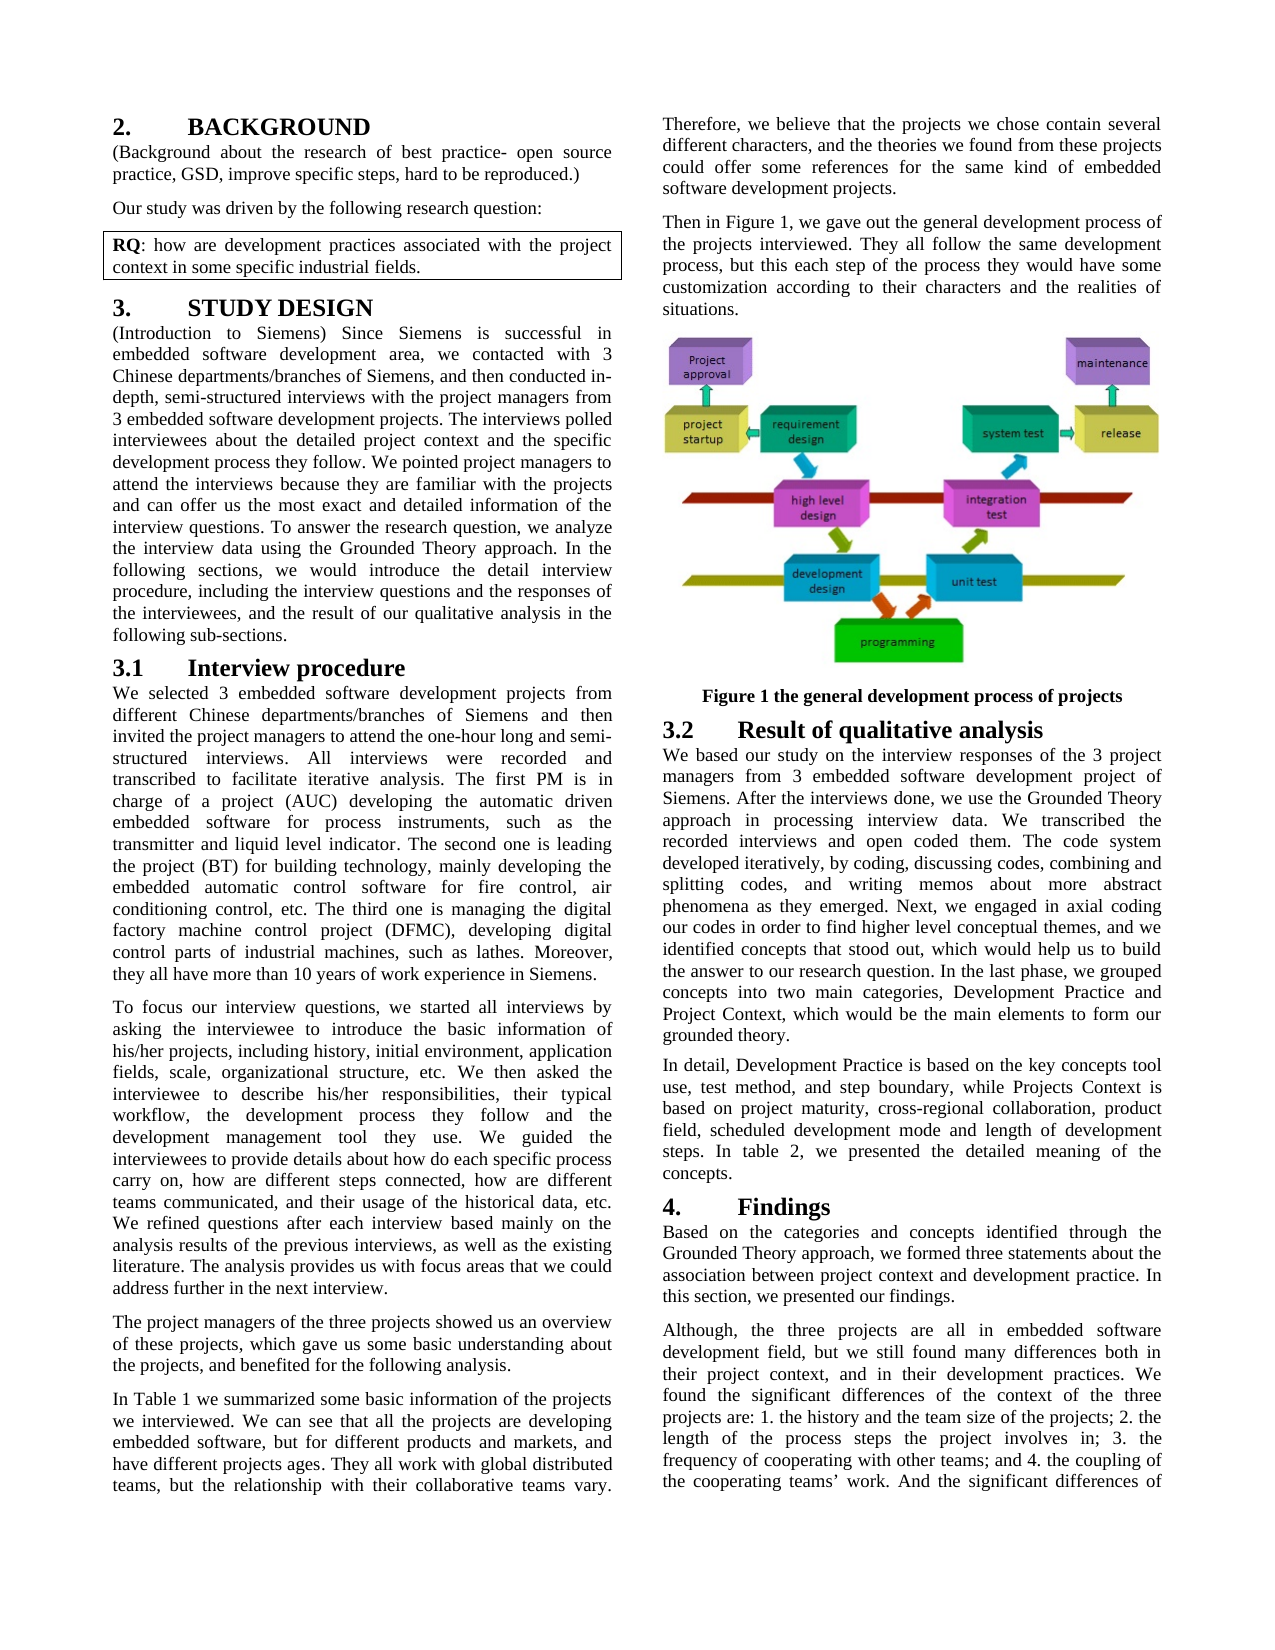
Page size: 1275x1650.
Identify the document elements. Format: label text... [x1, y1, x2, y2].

text Our study was driven by the following research question: [112, 197, 613, 218]
text Based on the categories and concepts identified through the Grounded Theory approach, we formed three statements about the association between project context and development practice. In this section, we presented our findings. [662, 1221, 1162, 1307]
text (Background about the research of best practice- open source practice, GSD, improve specific steps, hard to be reproduced.) [112, 141, 613, 184]
text In Table 1 we summarized some basic information of the projects we interviewed. We can see that all the projects are developing embedded software, but for different products and markets, and have different projects ages. They all work with global distributed teams, but the relationship with their collaborative teams vary. Therefore, we believe that the projects we chose contain several different characters, and the theories we found from these projects could offer some references for the same kind of embedded software development projects. [112, 1388, 613, 1496]
picture [662, 331, 1163, 673]
subtitle Interview procedure [112, 653, 613, 682]
text In Table 1 we summarized some basic information of the projects we interviewed. We can see that all the projects are developing embedded software, but for different products and markets, and have different projects ages. They all work with global distributed teams, but the relationship with their collaborative teams vary. Therefore, we believe that the projects we chose contain several different characters, and the theories we found from these projects could offer some references for the same kind of embedded software development projects. [662, 112, 1162, 199]
subtitle Result of qualitative analysis [662, 715, 1162, 744]
subtitle BACKGROUND [112, 112, 613, 141]
text To focus our interview questions, we started all interviews by asking the interviewee to introduce the basic information of his/her projects, including history, initial environment, application fields, scale, organizational structure, etc. We then asked the interviewee to describe his/her responsibilities, their typical workflow, the development process they follow and the development management tool they use. We guided the interviewees to provide details about how do each specific process carry on, how are different steps connected, how are different teams communicated, and their usage of the historical data, etc. We refined questions after each interview based mainly on the analysis results of the previous interviews, as well as the existing literature. The analysis provides us with focus areas that we could address further in the next interview. [112, 996, 613, 1298]
text The project managers of the three projects showed us an overview of these projects, which gave us some basic understanding about the projects, and benefited for the following analysis. [112, 1311, 613, 1376]
text In detail, Development Practice is based on the key concepts tool use, test method, and step boundary, while Projects Context is based on project maturity, cross-regional collaboration, product field, scheduled development mode and length of development steps. In table 2, we presented the detailed meaning of the concepts. [662, 1054, 1162, 1183]
subtitle Findings [662, 1192, 1162, 1221]
text Figure 1 the general development process of projects [662, 685, 1162, 707]
text We selected 3 embedded software development projects from different Chinese departments/branches of Siemens and then invited the project managers to attend the one-hour long and semi-structured interviews. All interviews were recorded and transcribed to facilitate iterative analysis. The first PM is in charge of a project (AUC) developing the automatic driven embedded software for process instruments, such as the transmitter and liquid level indicator. The second one is leading the project (BT) for building technology, mainly developing the embedded automatic control software for fire control, air conditioning control, etc. The third one is managing the digital factory machine control project (DFMC), developing digital control parts of industrial machines, such as lathes. Moreover, they all have more than 10 years of work experience in Siemens. [112, 682, 613, 984]
text Then in Figure 1, we gave out the general development process of the projects interviewed. They all follow the same development process, but this each step of the process they would have some customization according to their characters and the realities of situations. [662, 211, 1162, 319]
text RQ: how are development practices associated with the project context in some specific industrial fields. [104, 232, 621, 279]
text (Introduction to Siemens) Since Siemens is successful in embedded software development area, we contacted with 3 Chinese departments/branches of Siemens, and then conducted in-depth, semi-structured interviews with the project managers from 3 embedded software development projects. The interviews polled interviewees about the detailed project context and the specific development process they follow. We pointed project managers to attend the interviews because they are familiar with the projects and can offer us the most exact and detailed information of the interview questions. To answer the research question, we analyze the interview data using the Grounded Theory approach. In the following sections, we would introduce the detail interview procedure, including the interview questions and the responses of the interviewees, and the result of our qualitative analysis in the following sub-sections. [112, 322, 613, 645]
text We based our study on the interview responses of the 3 project managers from 3 embedded software development project of Siemens. After the interviews done, we use the Grounded Theory approach in processing interview data. We transcribed the recorded interviews and open coded them. The code system developed iteratively, by coding, discussing codes, combining and splitting codes, and writing memos about more abstract phenomena as they emerged. Next, we engaged in axial coding our codes in order to find higher level conceptual themes, and we identified concepts that stood out, which would help us to build the answer to our research question. In the last phase, we grouped concepts into two main categories, Development Practice and Project Context, which would be the main elements to form our grounded theory. [662, 744, 1162, 1046]
subtitle STUDY DESIGN [112, 293, 613, 322]
